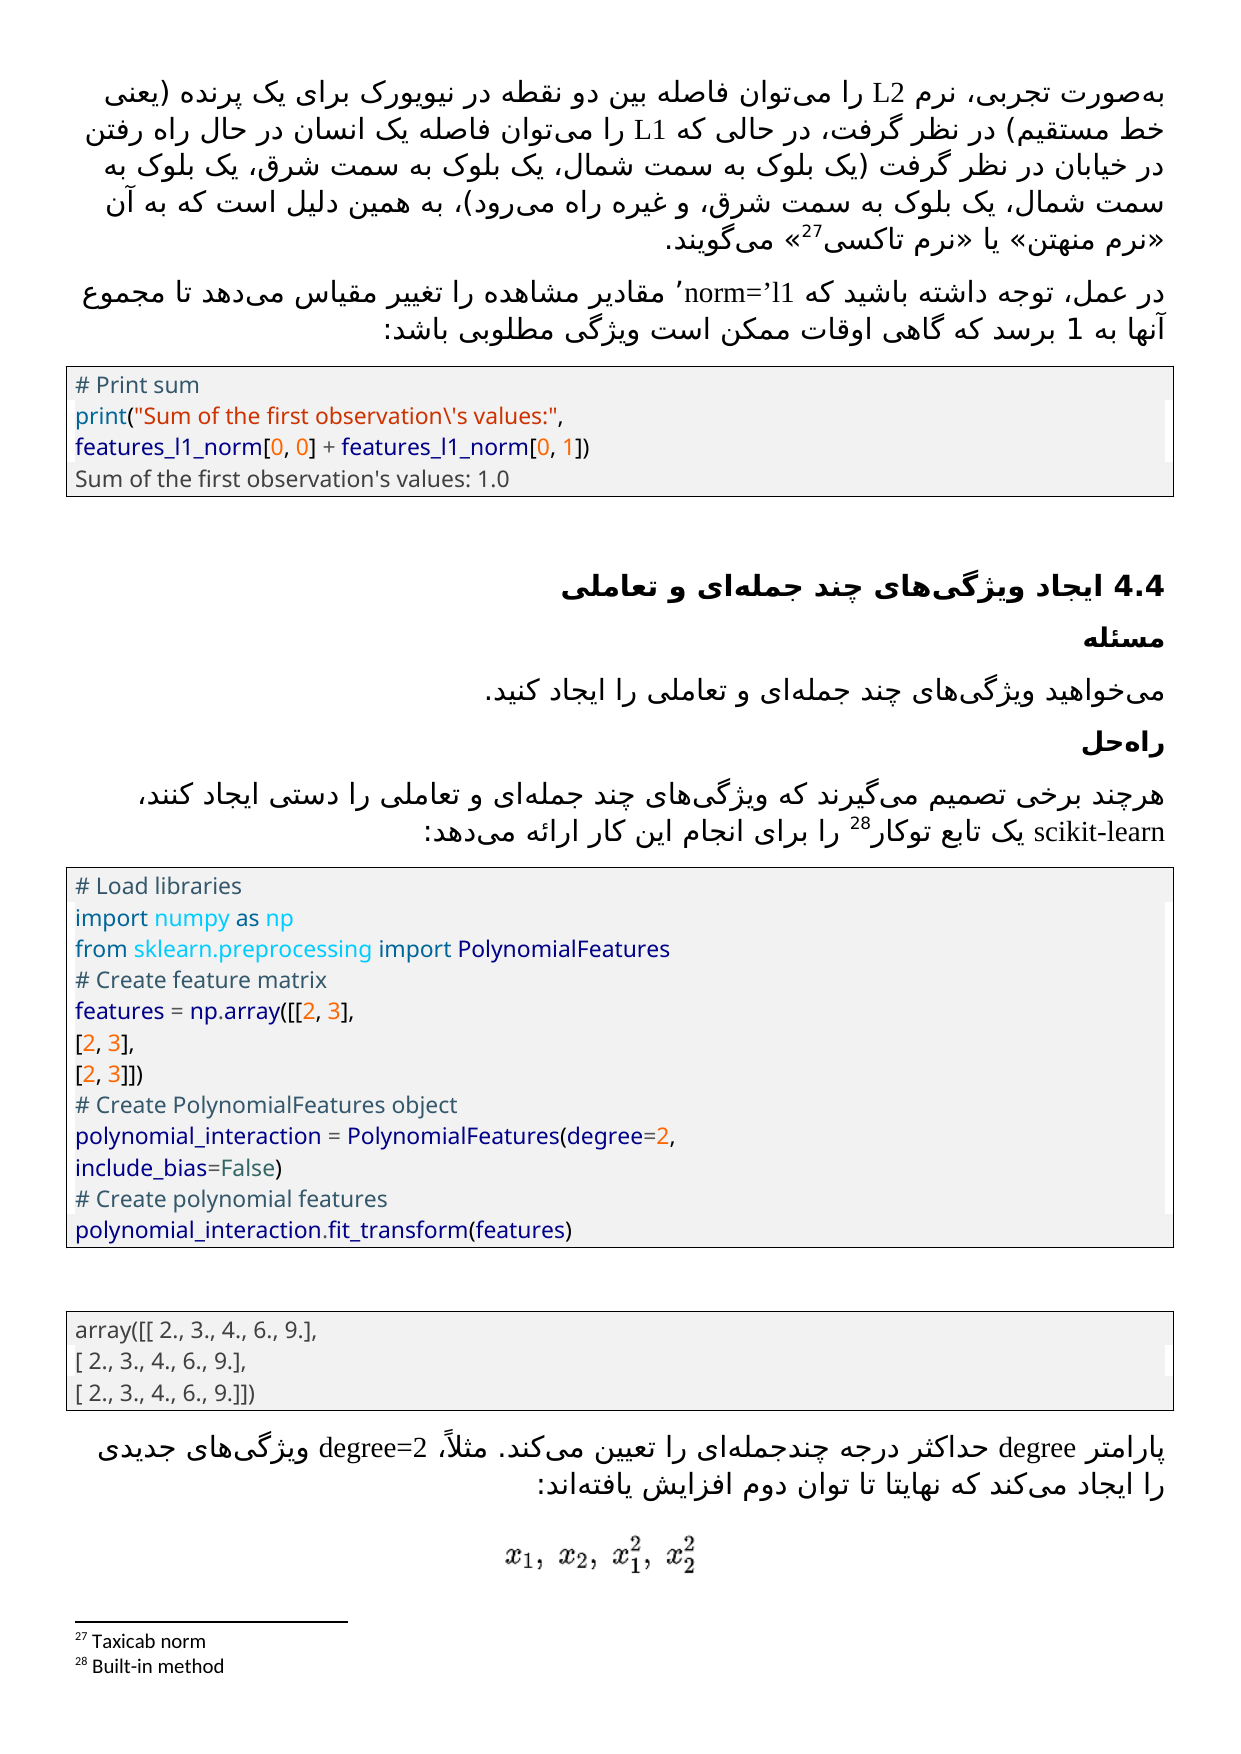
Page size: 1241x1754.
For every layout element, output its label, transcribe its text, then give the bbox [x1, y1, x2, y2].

text به‌صورت تجربی، نرم L2 را می‌‌توان فاصله بین دو نقطه در نیویورک برای یک پرنده (یعنی خط مستقیم) در نظر گرفت، در حالی که L1 را می‌‌توان فاصله یک انسان در حال راه رفتن در خیابان در نظر گرفت (یک بلوک به سمت شمال، یک بلوک به سمت شرق، یک بلوک به سمت شمال، یک بلوک به سمت شرق، و غیره راه می‌‌رود)، به همین دلیل است که به آن «نرم منهتن» یا «نرم تاکسی‌» می‌گویند. [75, 75, 1165, 256]
text Sum of the first observation's values: 1.0 [67, 459, 1173, 496]
text # Create PolynomialFeatures object [75, 1089, 1165, 1120]
text [2, 3], [75, 1027, 1165, 1058]
text در عمل، توجه داشته باشید که norm=’l1’ مقادیر مشاهده را تغییر مقیاس می‌دهد تا مجموع آنها به 1 برسد که گاهی اوقات ممکن است ویژگی مطلوبی باشد: [75, 275, 1165, 346]
text # Load libraries [67, 868, 1173, 902]
text # Create polynomial features [75, 1183, 1165, 1211]
text print("Sum of the first observation\'s values:", [75, 400, 1165, 431]
text # Create feature matrix [75, 964, 1165, 995]
text [ 2., 3., 4., 6., 9.]]) [67, 1373, 1173, 1410]
text مسئله [75, 622, 1165, 654]
text polynomial_interaction.fit_transform(features) [67, 1211, 1173, 1247]
text include_bias=False) [75, 1152, 1165, 1183]
text پارامتر degree حداکثر درجه چندجمله‌‌ای را تعیین می‌‌کند. مثلاً، degree=2 ویژگی‌‌های جدیدی را ایجاد می‌‌کند که نهایتا تا توان دوم افزایش یافته‌اند: [75, 1430, 1165, 1501]
text راه‌حل [75, 726, 1165, 758]
text import numpy as np [75, 902, 1165, 933]
text 4.4 ایجاد ویژگی‌‌های چند جمله‌‌ای و تعاملی [75, 569, 1165, 603]
text polynomial_interaction = PolynomialFeatures(degree=2, [75, 1120, 1165, 1152]
text array([[ 2., 3., 4., 6., 9.], [67, 1312, 1173, 1345]
text [2, 3]]) [75, 1058, 1165, 1089]
text features = np.array([[2, 3], [75, 995, 1165, 1027]
text [ 2., 3., 4., 6., 9.], [75, 1345, 1165, 1373]
text from sklearn.preprocessing import PolynomialFeatures [75, 933, 1165, 964]
picture [385, 1520, 854, 1587]
text هرچند برخی تصمیم می‌‌گیرند که ویژگی‌‌های چند جمله‌‌ای و تعاملی را دستی ایجاد کنند، scikit-learn یک تابع توکار را برای انجام این کار ارائه می‌‌دهد: [75, 777, 1165, 848]
text می‌خواهید ویژگی‌‌های چند جمله‌‌ای و تعاملی را ایجاد کنید. [75, 673, 1165, 707]
text # Print sum [67, 367, 1173, 400]
text features_l1_norm[0, 0] + features_l1_norm[0, 1]) [75, 431, 1165, 459]
